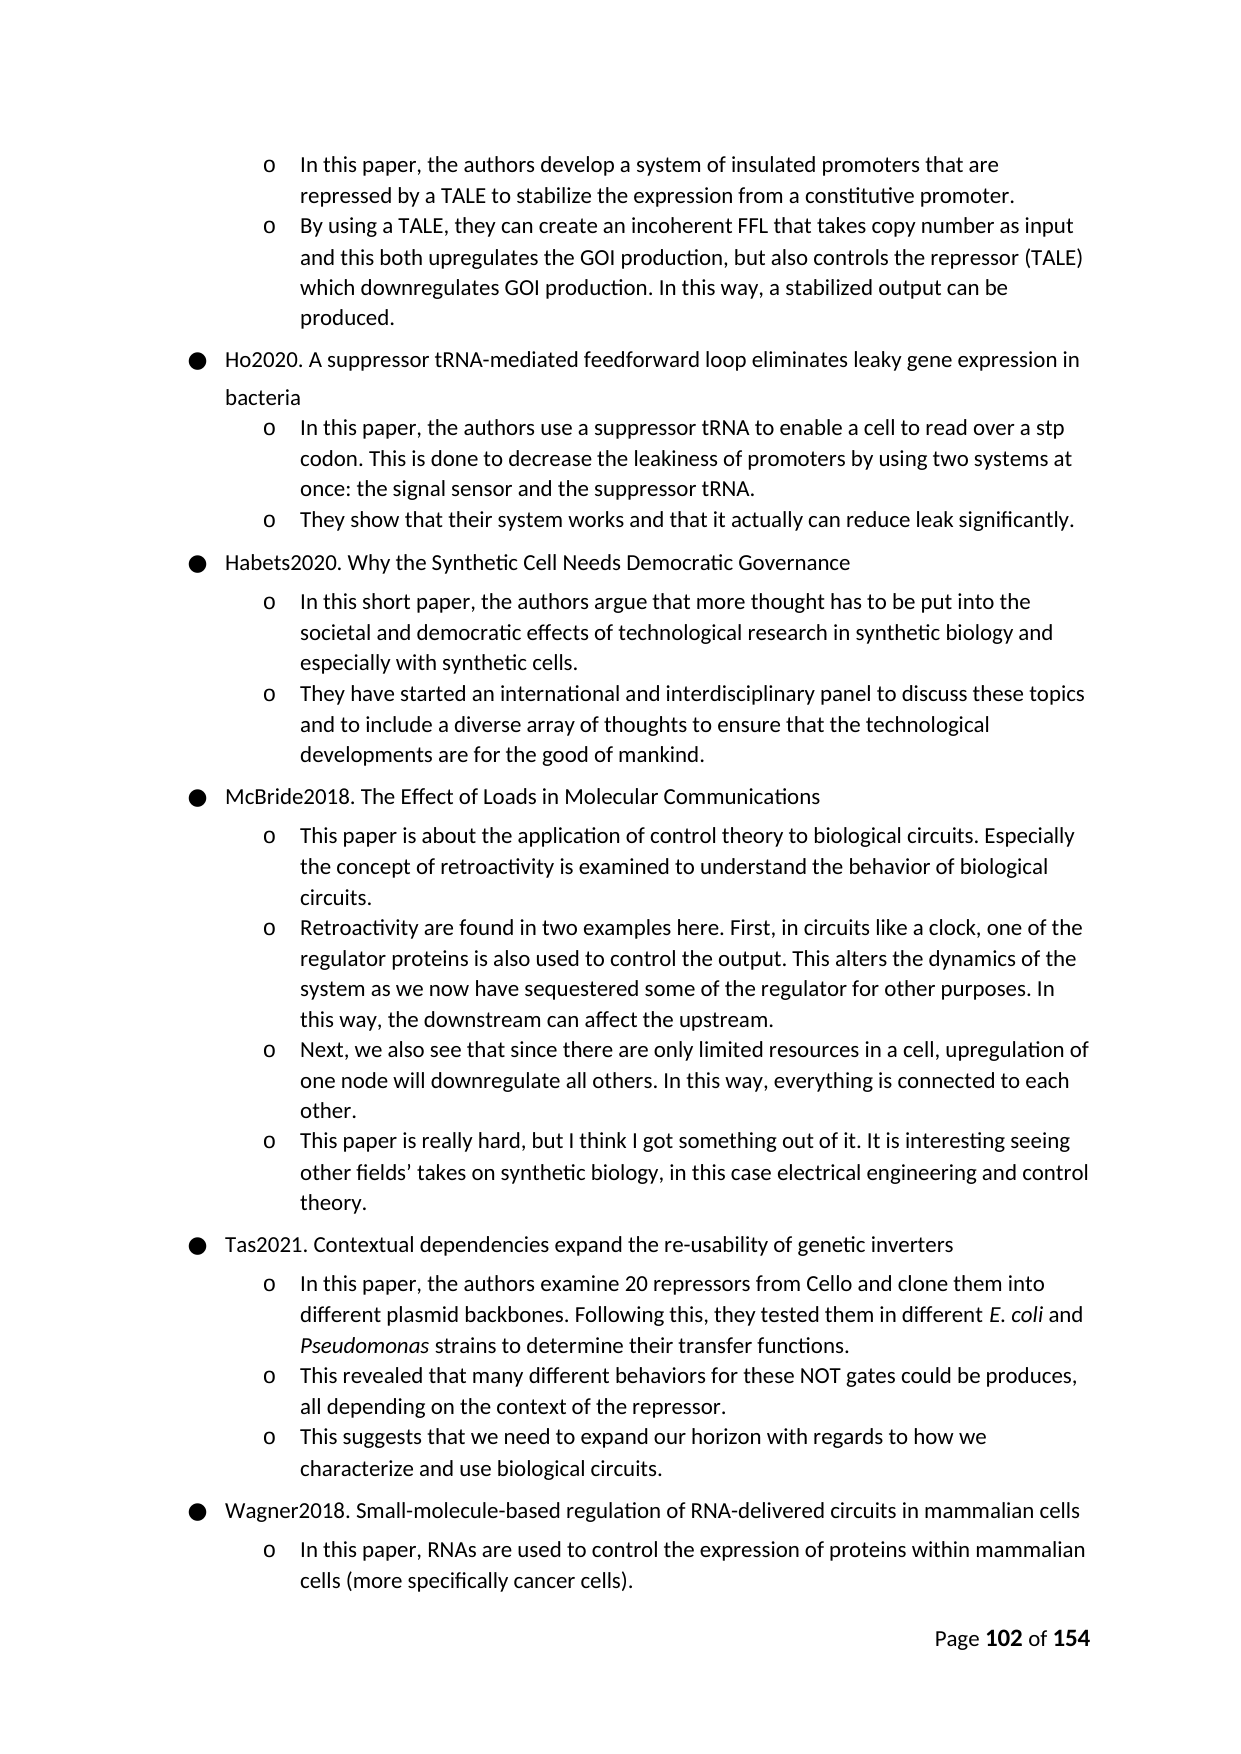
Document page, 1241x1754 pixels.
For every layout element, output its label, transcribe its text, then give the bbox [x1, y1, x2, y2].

list Next, we also see that since there are only limited resources in a cell, upregulation of one node will downregulate all others. In this way, everything is connected to each other. [262, 1035, 1090, 1124]
list In this paper, the authors develop a system of insulated promoters that are repressed by a TALE to stabilize the expression from a constitutive promoter. [262, 150, 1090, 209]
list McBride2018. The Effect of Loads in Molecular Communications [187, 770, 1090, 817]
list This revealed that many different behaviors for these NOT gates could be produces, all depending on the context of the repressor. [262, 1361, 1090, 1420]
list By using a TALE, they can create an incoherent FFL that takes copy number as input and this both upregulates the GOI production, but also controls the repressor (TALE) which downregulates GOI production. In this way, a stabilized output can be produced. [262, 212, 1090, 331]
list In this short paper, the authors argue that more thought has to be put into the societal and democratic effects of technological research in synthetic biology and especially with synthetic cells. [262, 587, 1090, 676]
list In this paper, RNAs are used to control the expression of proteins within mammalian cells (more specifically cancer cells). [262, 1535, 1090, 1594]
list Ho2020. A suppressor tRNA-mediated feedforward loop eliminates leaky gene expression in bacteria [187, 333, 1090, 411]
list Habets2020. Why the Synthetic Cell Needs Democratic Governance [187, 536, 1090, 583]
list In this paper, the authors use a suppressor tRNA to enable a cell to read over a stp codon. This is done to decrease the leakiness of promoters by using two systems at once: the signal sensor and the suppressor tRNA. [262, 413, 1090, 502]
list This paper is really hard, but I think I got something out of it. It is interesting seeing other fields’ takes on synthetic biology, in this case electrical engineering and control theory. [262, 1127, 1090, 1216]
list Retroactivity are found in two examples here. First, in circuits like a clock, one of the regulator proteins is also used to control the output. This alters the dynamics of the system as we now have sequestered some of the regulator for other purposes. In this way, the downstream can affect the upstream. [262, 913, 1090, 1033]
list This suggests that we need to expand our horizon with regards to how we characterize and use biological circuits. [262, 1422, 1090, 1482]
list This paper is about the application of control theory to biological circuits. Especially the concept of retroactivity is examined to understand the behavior of biological circuits. [262, 821, 1090, 911]
list Wagner2018. Small-molecule-based regulation of RNA-delivered circuits in mammalian cells [187, 1484, 1090, 1531]
list Tas2021. Contextual dependencies expand the re-usability of genetic inverters [187, 1218, 1090, 1265]
list They show that their system works and that it actually can reduce leak significantly. [262, 505, 1090, 534]
list They have started an international and interdisciplinary panel to discuss these topics and to include a diverse array of thoughts to ensure that the technological developments are for the good of mankind. [262, 679, 1090, 768]
list In this paper, the authors examine 20 repressors from Cello and clone them into different plasmid backbones. Following this, they tested them in different E. coli and Pseudomonas strains to determine their transfer functions. [262, 1269, 1090, 1359]
